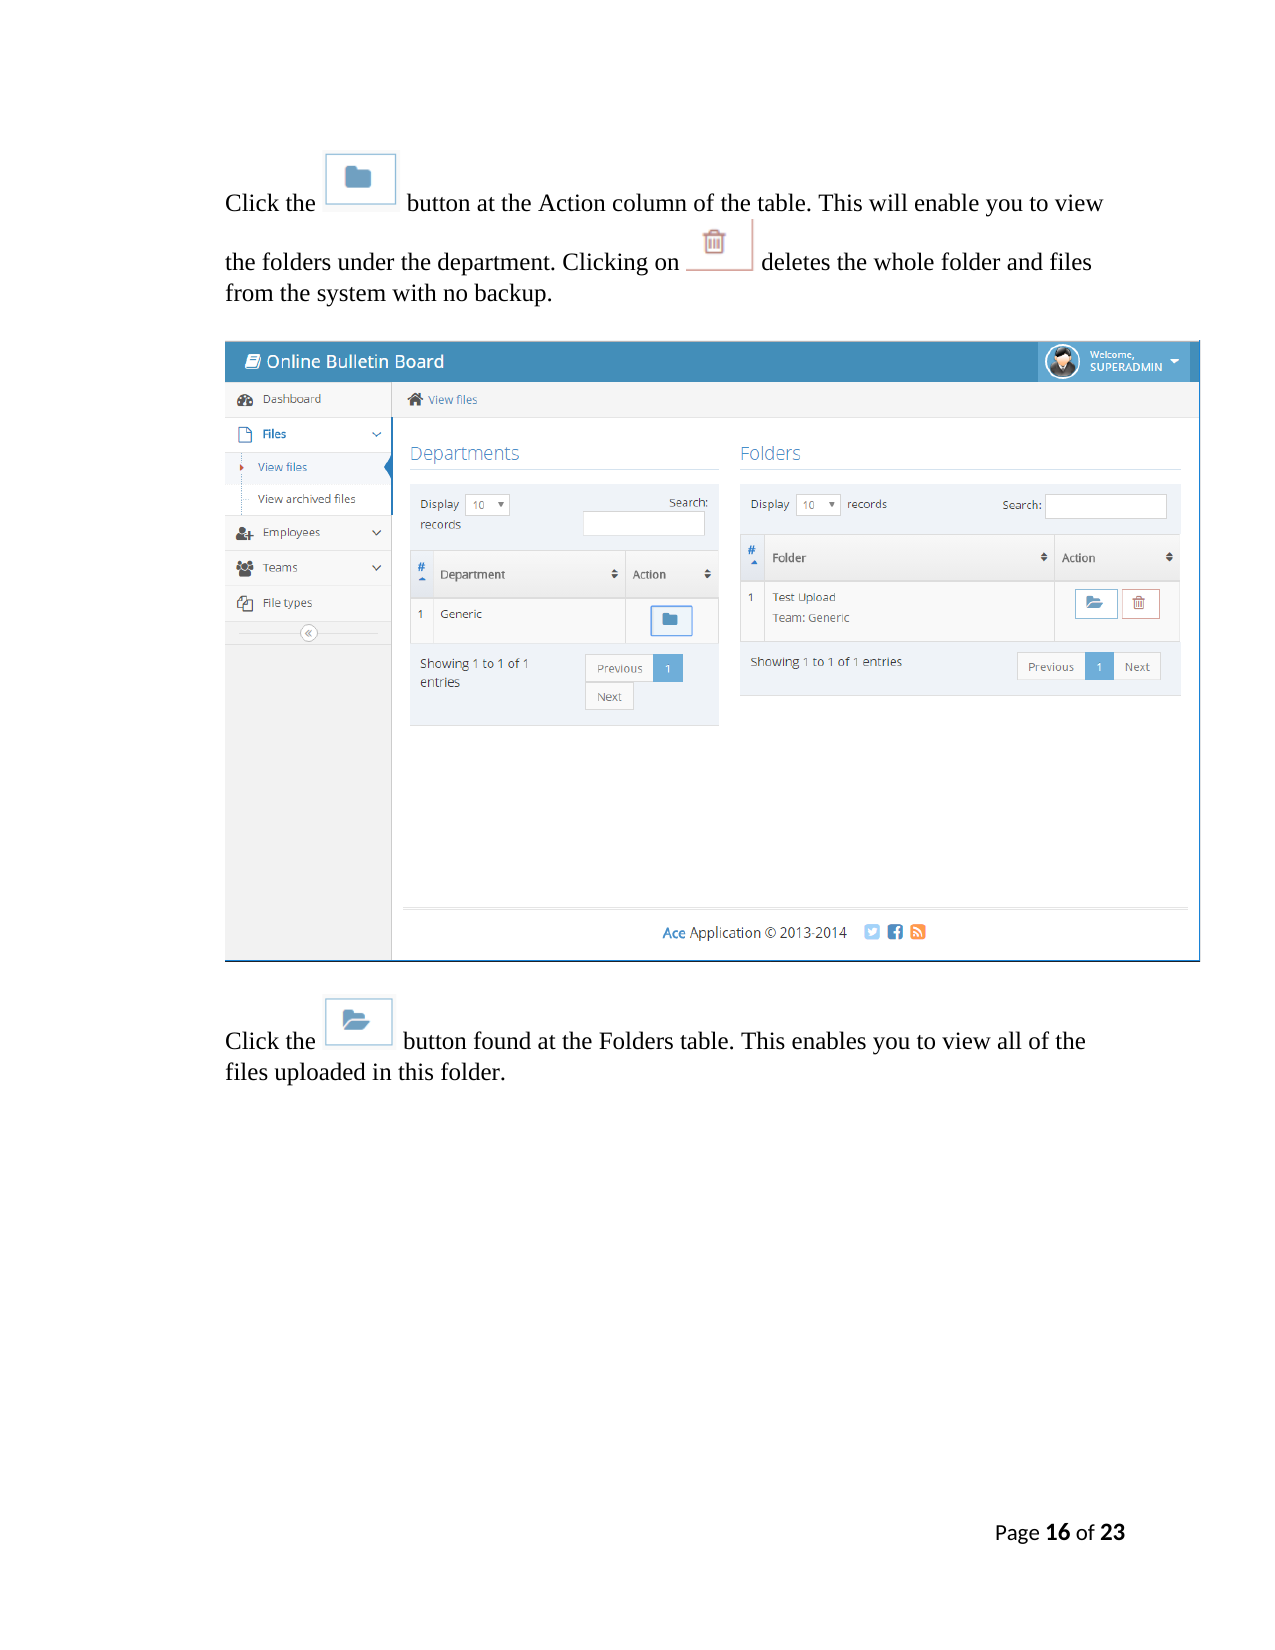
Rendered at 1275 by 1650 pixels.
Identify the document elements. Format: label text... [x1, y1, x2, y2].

picture [322, 994, 397, 1050]
list Click the button at the Action column of the table. This will enable you to view the folders under the department. Clicking on deletes the whole folder and files from the system with no backup. [225, 150, 1125, 307]
list Click the button found at the Folders table. This enables you to view all of the files uploaded in this folder. [225, 994, 1125, 1086]
picture [225, 340, 1200, 962]
picture [322, 150, 401, 212]
picture [686, 219, 755, 271]
